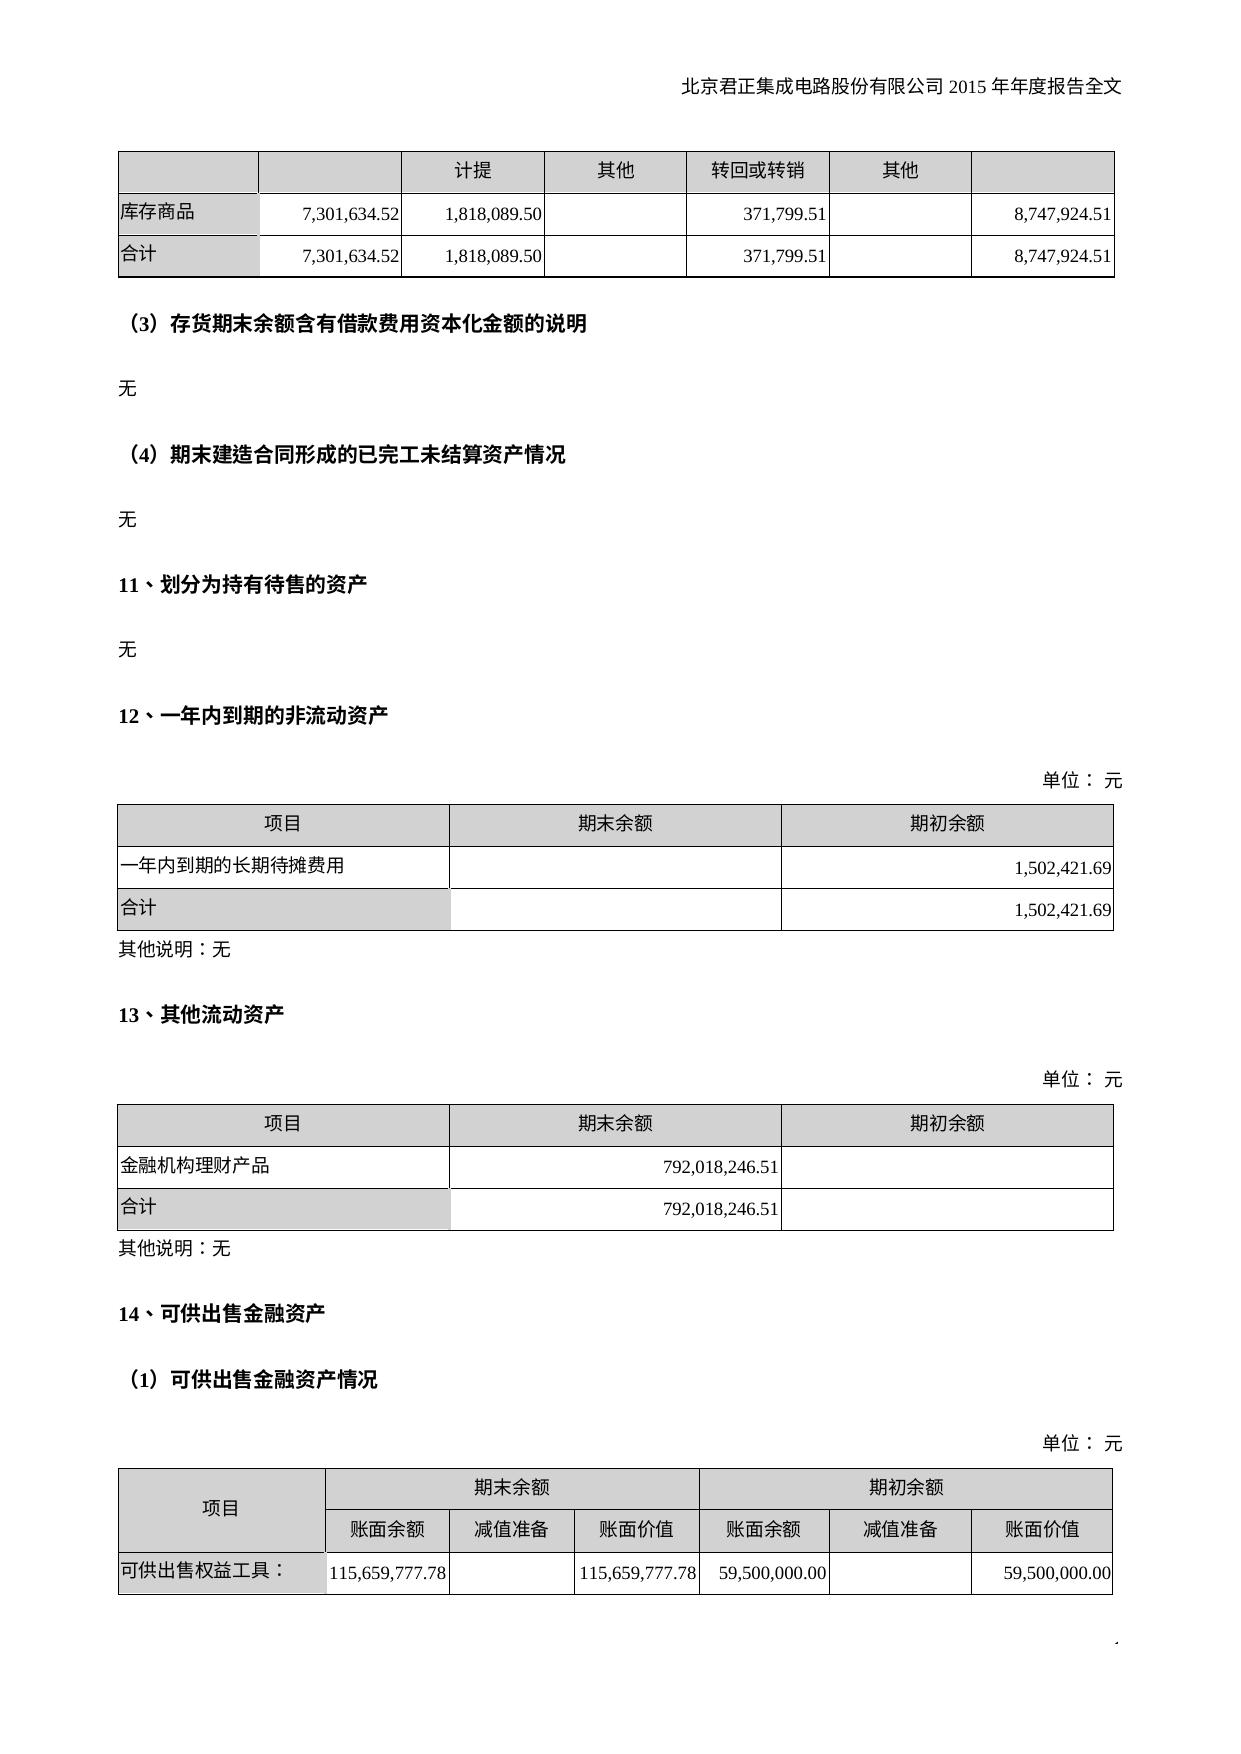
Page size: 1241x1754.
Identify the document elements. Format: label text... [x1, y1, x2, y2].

text 单位： 元 [102, 767, 1122, 793]
text 无 [118, 375, 1138, 401]
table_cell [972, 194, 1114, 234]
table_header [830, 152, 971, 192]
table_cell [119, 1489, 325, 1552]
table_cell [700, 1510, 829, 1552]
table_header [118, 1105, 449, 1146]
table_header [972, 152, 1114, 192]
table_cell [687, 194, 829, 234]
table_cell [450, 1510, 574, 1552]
text 无 [118, 637, 1138, 662]
subtitle 13、其他流动资产 [118, 1000, 1138, 1029]
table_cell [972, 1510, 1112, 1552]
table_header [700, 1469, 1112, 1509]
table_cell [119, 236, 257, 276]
subtitle 11、划分为持有待售的资产 [118, 570, 1138, 599]
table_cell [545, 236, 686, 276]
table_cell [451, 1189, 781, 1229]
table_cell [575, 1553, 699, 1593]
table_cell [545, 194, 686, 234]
text 其他说明：无 [118, 936, 1138, 962]
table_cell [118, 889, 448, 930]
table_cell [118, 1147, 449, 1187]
text 单位： 元 [102, 1431, 1122, 1456]
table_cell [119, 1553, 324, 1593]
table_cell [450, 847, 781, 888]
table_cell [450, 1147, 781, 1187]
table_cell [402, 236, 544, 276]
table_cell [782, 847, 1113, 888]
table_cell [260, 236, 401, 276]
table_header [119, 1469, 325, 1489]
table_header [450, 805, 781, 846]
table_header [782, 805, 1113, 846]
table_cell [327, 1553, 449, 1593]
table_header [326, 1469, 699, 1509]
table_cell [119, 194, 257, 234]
text 无 [118, 506, 1138, 532]
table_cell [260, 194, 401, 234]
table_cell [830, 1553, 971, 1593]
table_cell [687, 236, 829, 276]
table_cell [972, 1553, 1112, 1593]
subtitle （3）存货期末余额含有借款费用资本化金额的说明 [118, 309, 1138, 338]
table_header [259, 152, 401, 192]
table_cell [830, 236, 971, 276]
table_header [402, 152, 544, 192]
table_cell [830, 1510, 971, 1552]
subtitle （1）可供出售金融资产情况 [118, 1365, 1138, 1393]
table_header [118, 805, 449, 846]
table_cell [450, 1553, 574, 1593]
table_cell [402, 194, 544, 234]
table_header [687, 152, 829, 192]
text 其他说明：无 [118, 1236, 1138, 1261]
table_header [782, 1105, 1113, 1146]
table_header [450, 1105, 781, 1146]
text 单位： 元 [102, 1066, 1122, 1092]
subtitle （4）期末建造合同形成的已完工未结算资产情况 [118, 440, 1138, 468]
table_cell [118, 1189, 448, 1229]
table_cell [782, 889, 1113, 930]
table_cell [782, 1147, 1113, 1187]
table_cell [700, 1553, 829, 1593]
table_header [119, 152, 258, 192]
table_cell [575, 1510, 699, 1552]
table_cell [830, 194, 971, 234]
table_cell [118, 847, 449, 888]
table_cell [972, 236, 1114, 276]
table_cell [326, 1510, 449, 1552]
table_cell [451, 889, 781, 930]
subtitle 12、一年内到期的非流动资产 [118, 701, 1138, 729]
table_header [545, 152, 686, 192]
subtitle 14、可供出售金融资产 [118, 1299, 1138, 1328]
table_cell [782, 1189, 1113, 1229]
